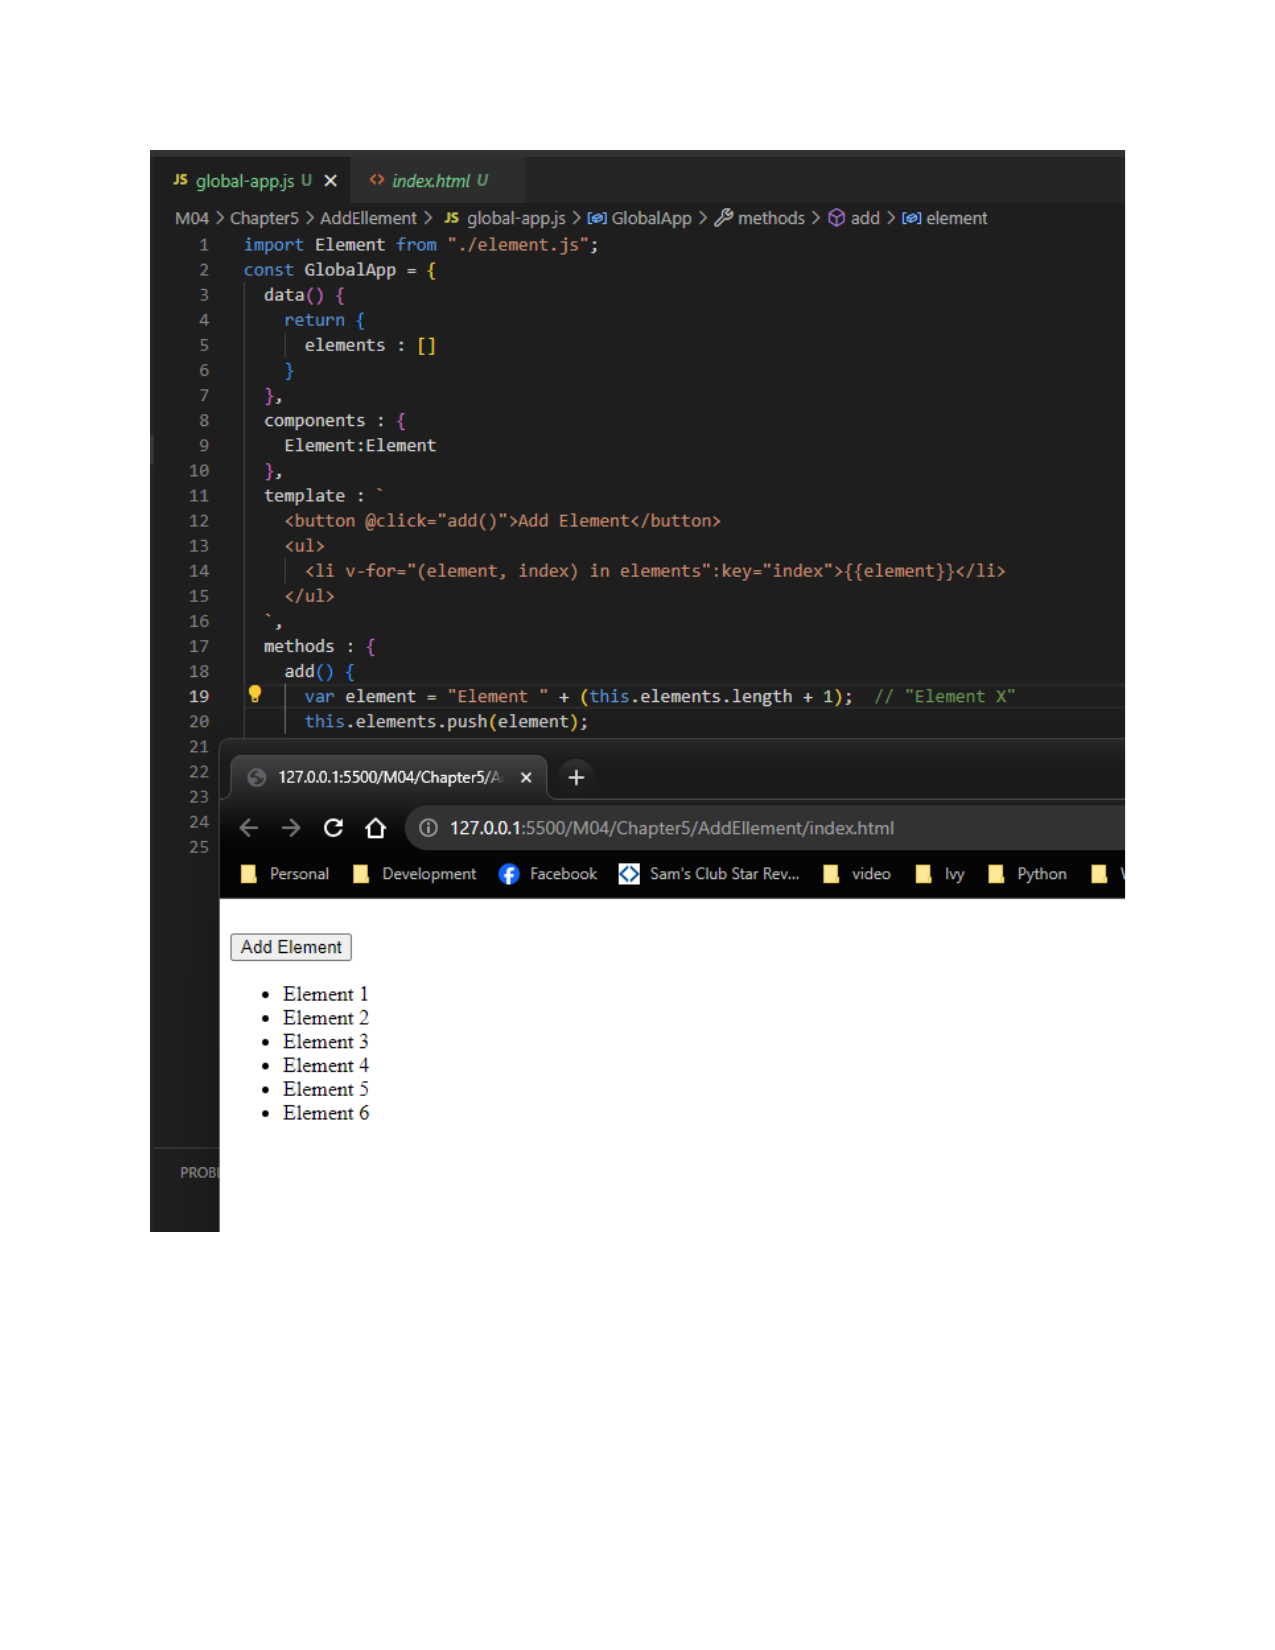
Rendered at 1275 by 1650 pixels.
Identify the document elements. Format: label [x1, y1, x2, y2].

picture [150, 150, 1125, 1232]
